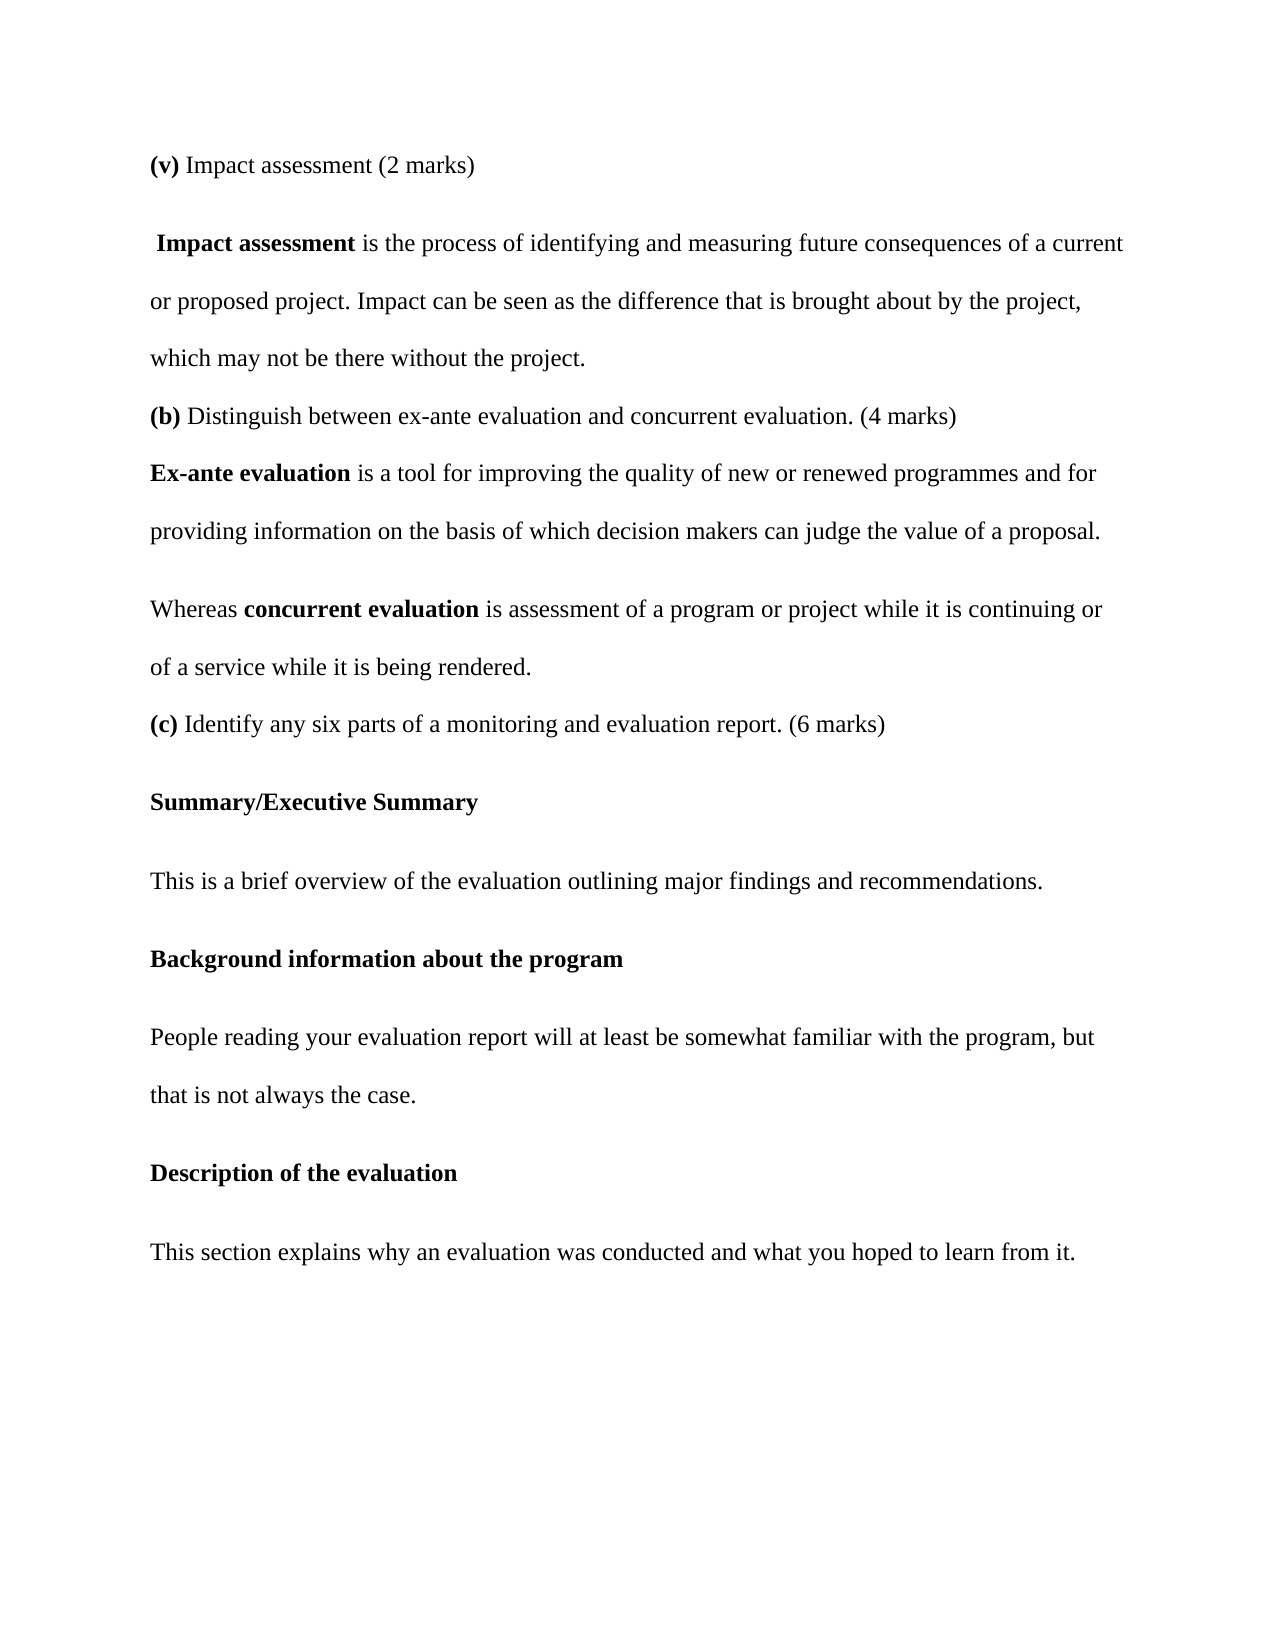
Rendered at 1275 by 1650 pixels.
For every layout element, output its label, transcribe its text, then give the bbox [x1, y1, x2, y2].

text This is a brief overview of the evaluation outlining major findings and recommendations. [150, 866, 1125, 894]
text Impact assessment is the process of identifying and measuring future consequences of a current or proposed project. Impact can be seen as the difference that is brought about by the project, which may not be there without the project. (b) Distinguish between ex-ante evaluation and concurrent evaluation. (4 marks) Ex-ante evaluation is a tool for improving the quality of new or renewed programmes and for providing information on the basis of which decision makers can judge the value of a proposal. [150, 228, 1125, 544]
text Summary/Executive Summary [150, 787, 1125, 816]
text Description of the evaluation [150, 1158, 1125, 1187]
text People reading your evaluation report will at least be somewhat familiar with the program, but that is not always the case. [150, 1022, 1125, 1109]
text Background information about the program [150, 944, 1125, 973]
text (v) Impact assessment (2 marks) [150, 150, 1125, 179]
text Whereas concurrent evaluation is assessment of a program or project while it is continuing or of a service while it is being rendered. (c) Identify any six parts of a monitoring and evaluation report. (6 marks) [150, 594, 1125, 738]
text This section explains why an evaluation was conducted and what you hoped to learn from it. [150, 1237, 1125, 1265]
